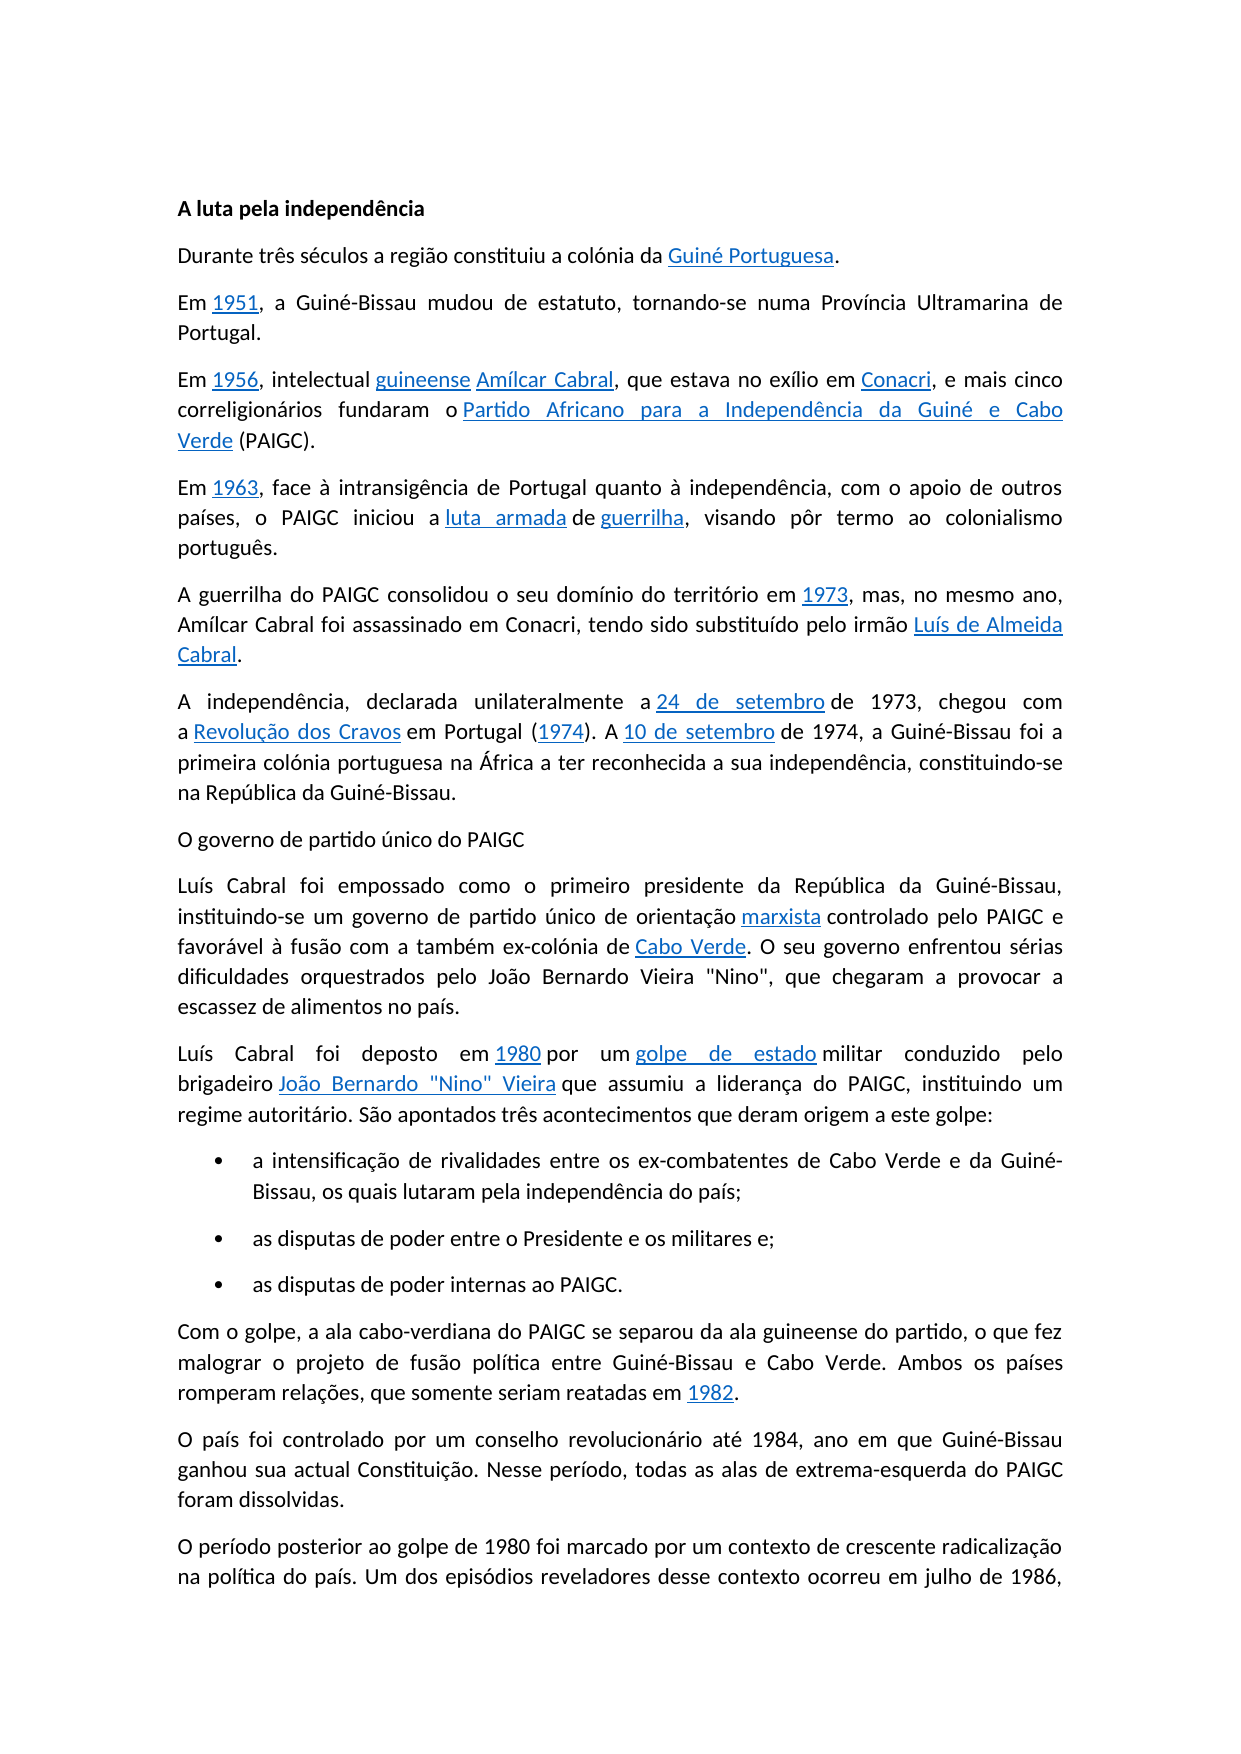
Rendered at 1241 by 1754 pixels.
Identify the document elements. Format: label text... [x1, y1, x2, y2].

text Luís Cabral foi empossado como o primeiro presidente da República da Guiné-Bissau, instituindo-se um governo de partido único de orientação marxista controlado pelo PAIGC e favorável à fusão com a também ex-colónia de Cabo Verde. O seu governo enfrentou sérias dificuldades orquestrados pelo João Bernardo Vieira "Nino", que chegaram a provocar a escassez de alimentos no país. [177, 872, 1063, 1020]
text Luís Cabral foi deposto em 1980 por um golpe de estado militar conduzido pelo brigadeiro João Bernardo "Nino" Vieira que assumiu a liderança do PAIGC, instituindo um regime autoritário. São apontados três acontecimentos que deram origem a este golpe: [177, 1039, 1063, 1128]
text A guerrilha do PAIGC consolidou o seu domínio do território em 1973, mas, no mesmo ano, Amílcar Cabral foi assassinado em Conacri, tendo sido substituído pelo irmão Luís de Almeida Cabral. [177, 580, 1063, 668]
text Com o golpe, a ala cabo-verdiana do PAIGC se separou da ala guineense do partido, o que fez malograr o projeto de fusão política entre Guiné-Bissau e Cabo Verde. Ambos os países romperam relações, que somente seriam reatadas em 1982. [177, 1317, 1063, 1406]
list as disputas de poder internas ao PAIGC. [215, 1271, 1063, 1298]
text Durante três séculos a região constituiu a colónia da Guiné Portuguesa. [177, 241, 1063, 269]
text A independência, declarada unilateralmente a 24 de setembro de 1973, chegou com a Revolução dos Cravos em Portugal (1974). A 10 de setembro de 1974, a Guiné-Bissau foi a primeira colónia portuguesa na África a ter reconhecida a sua independência, constituindo-se na República da Guiné-Bissau. [177, 687, 1063, 806]
list a intensificação de rivalidades entre os ex-combatentes de Cabo Verde e da Guiné-Bissau, os quais lutaram pela independência do país; [215, 1147, 1063, 1205]
text Em 1951, a Guiné-Bissau mudou de estatuto, tornando-se numa Província Ultramarina de Portugal. [177, 288, 1063, 346]
text O país foi controlado por um conselho revolucionário até 1984, ano em que Guiné-Bissau ganhou sua actual Constituição. Nesse período, todas as alas de extrema-esquerda do PAIGC foram dissolvidas. [177, 1425, 1063, 1513]
text A luta pela independência [177, 194, 1063, 222]
text O governo de partido único do PAIGC [177, 825, 1063, 853]
text Em 1956, intelectual guineense Amílcar Cabral, que estava no exílio em Conacri, e mais cinco correligionários fundaram o Partido Africano para a Independência da Guiné e Cabo Verde (PAIGC). [177, 365, 1063, 454]
text Em 1963, face à intransigência de Portugal quanto à independência, com o apoio de outros países, o PAIGC iniciou a luta armada de guerrilha, visando pôr termo ao colonialismo português. [177, 473, 1063, 561]
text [177, 1532, 1063, 1590]
list as disputas de poder entre o Presidente e os militares e; [215, 1224, 1063, 1252]
